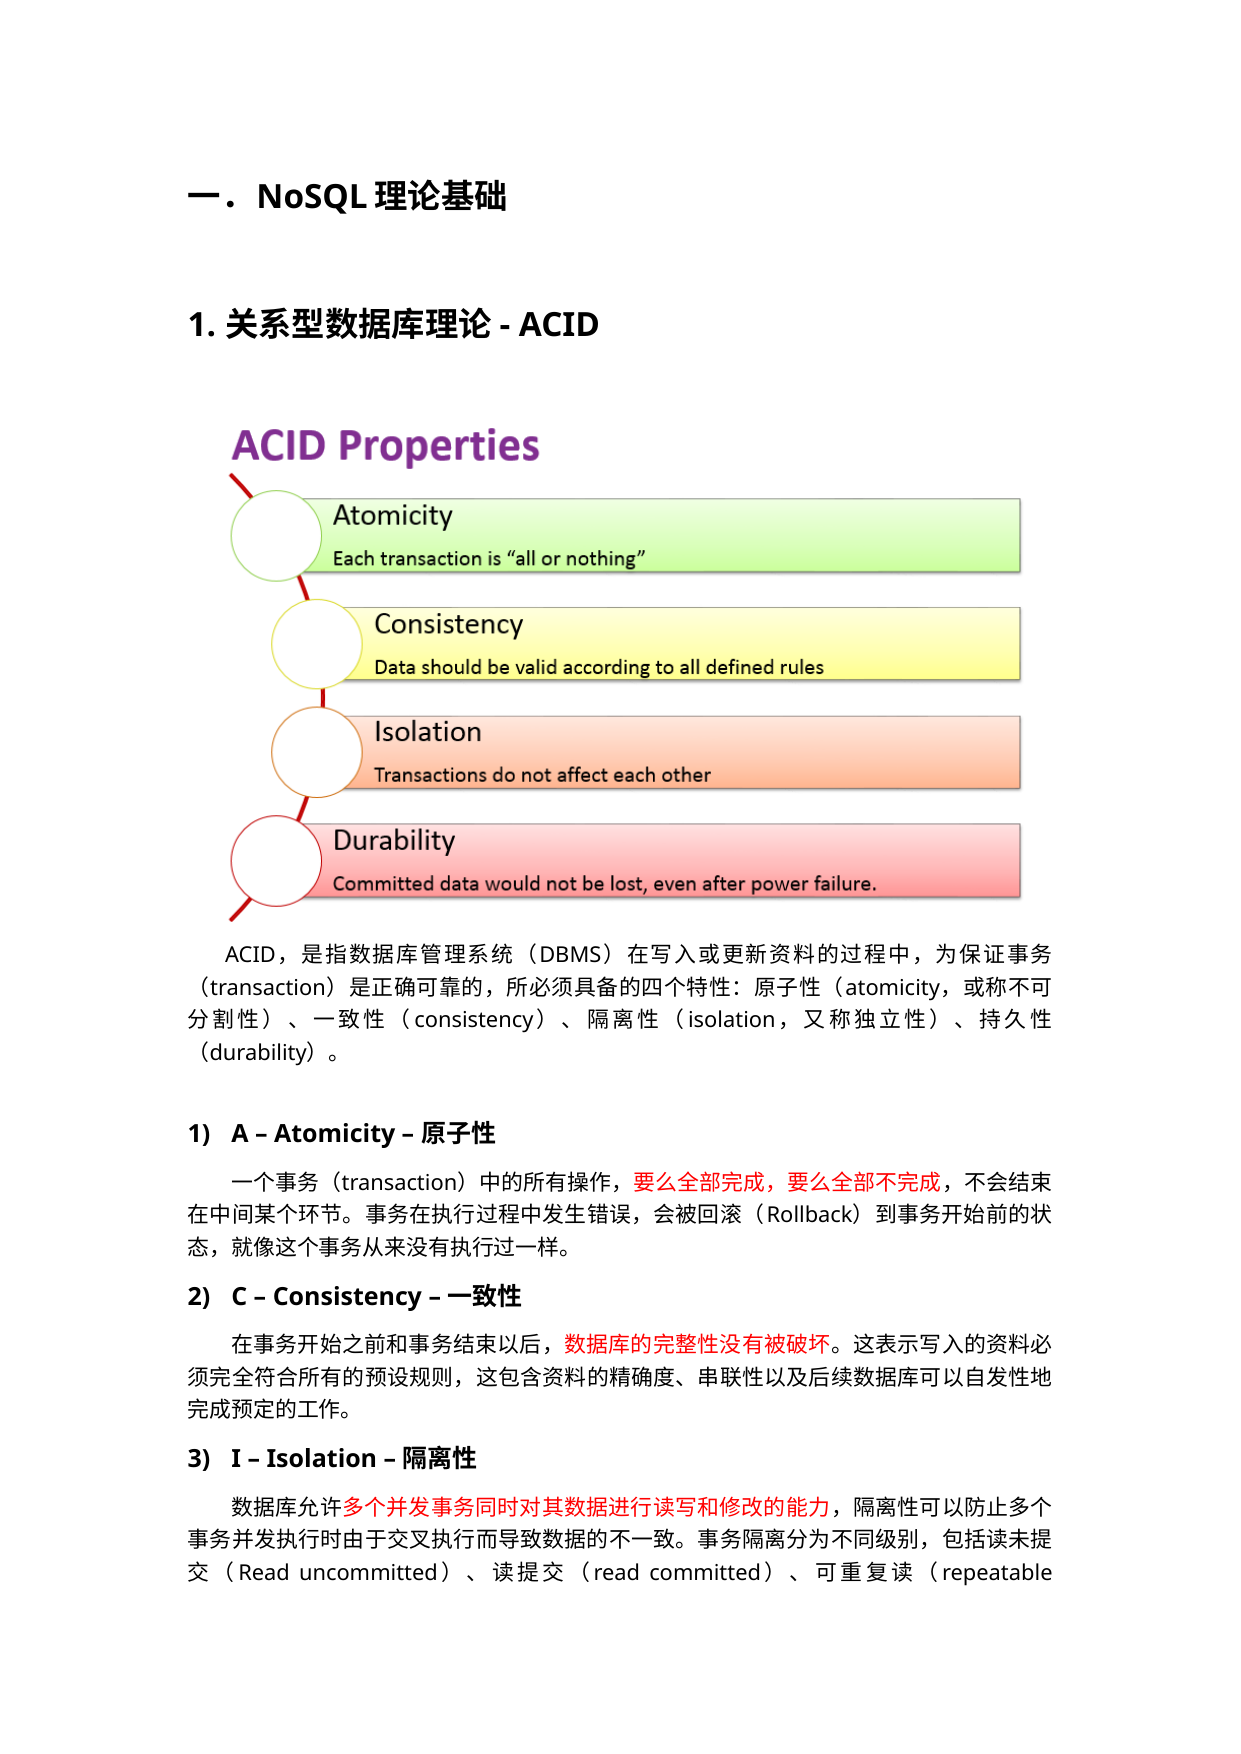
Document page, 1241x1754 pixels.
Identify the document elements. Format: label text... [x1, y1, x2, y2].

list I – Isolation – 隔离性 [187, 1424, 1053, 1489]
text 一个事务（transaction）中的所有操作，要么全部完成，要么全部不完成，不会结束在中间某个环节。事务在执行过程中发生错误，会被回滚（Rollback）到事务开始前的状态，就像这个事务从来没有执行过一样。 [187, 1164, 1053, 1262]
text 在事务开始之前和事务结束以后，数据库的完整性没有被破坏。这表示写入的资料必须完全符合所有的预设规则，这包含资料的精确度、串联性以及后续数据库可以自发性地完成预定的工作。 [187, 1327, 1053, 1424]
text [187, 1489, 1053, 1587]
subtitle 关系型数据库理论 - ACID [187, 289, 1053, 354]
text ACID，是指数据库管理系统（DBMS）在写入或更新资料的过程中，为保证事务（transaction）是正确可靠的，所必须具备的四个特性：原子性（atomicity，或称不可分割性）、一致性（consistency）、隔离性（isolation，又称独立性）、持久性（durability）。 [187, 937, 1053, 1067]
list C – Consistency – 一致性 [187, 1262, 1053, 1327]
list A – Atomicity – 原子性 [187, 1099, 1053, 1164]
subtitle NoSQL理论基础 [187, 162, 1053, 227]
picture [187, 416, 1053, 923]
